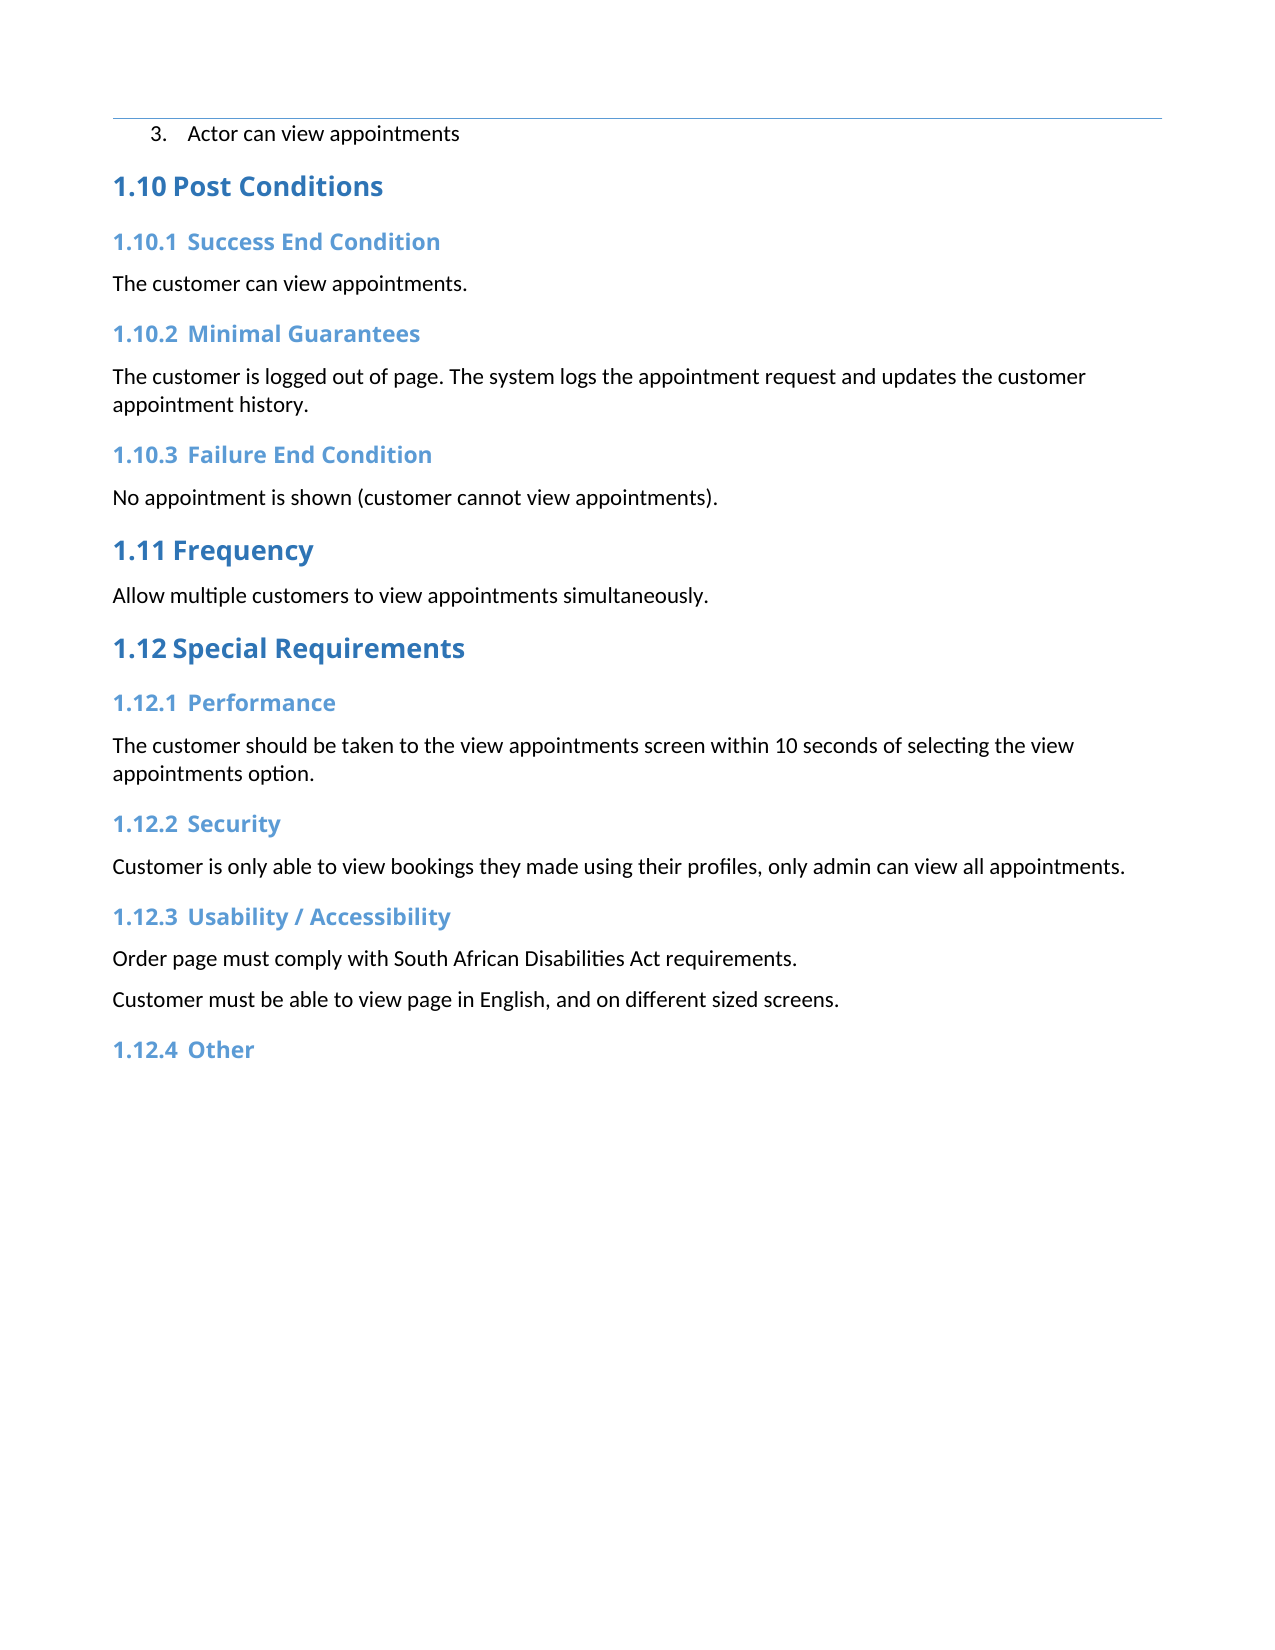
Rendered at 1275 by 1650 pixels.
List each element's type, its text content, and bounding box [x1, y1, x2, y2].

subtitle Performance [112, 687, 1162, 719]
subtitle Security [112, 808, 1162, 839]
text Allow multiple customers to view appointments simultaneously. [112, 581, 1162, 609]
subtitle Frequency [112, 531, 1162, 568]
text Customer must be able to view page in English, and on different sized screens. [112, 985, 1162, 1013]
text No appointment is shown (customer cannot view appointments). [112, 483, 1162, 511]
subtitle Failure End Condition [112, 439, 1162, 470]
list Actor can view appointments [150, 119, 1162, 147]
subtitle Success End Condition [112, 226, 1162, 257]
subtitle Other [112, 1034, 1162, 1065]
subtitle Special Requirements [112, 630, 1162, 667]
subtitle Post Conditions [112, 168, 1162, 205]
text The customer should be taken to the view appointments screen within 10 seconds of selecting the view appointments option. [112, 731, 1162, 787]
text Customer is only able to view bookings they made using their profiles, only admin can view all appointments. [112, 852, 1162, 880]
text The customer can view appointments. [112, 269, 1162, 297]
subtitle Minimal Guarantees [112, 318, 1162, 349]
text Order page must comply with South African Disabilities Act requirements. [112, 944, 1162, 972]
subtitle Usability / Accessibility [112, 901, 1162, 932]
text The customer is logged out of page. The system logs the appointment request and updates the customer appointment history. [112, 362, 1162, 418]
